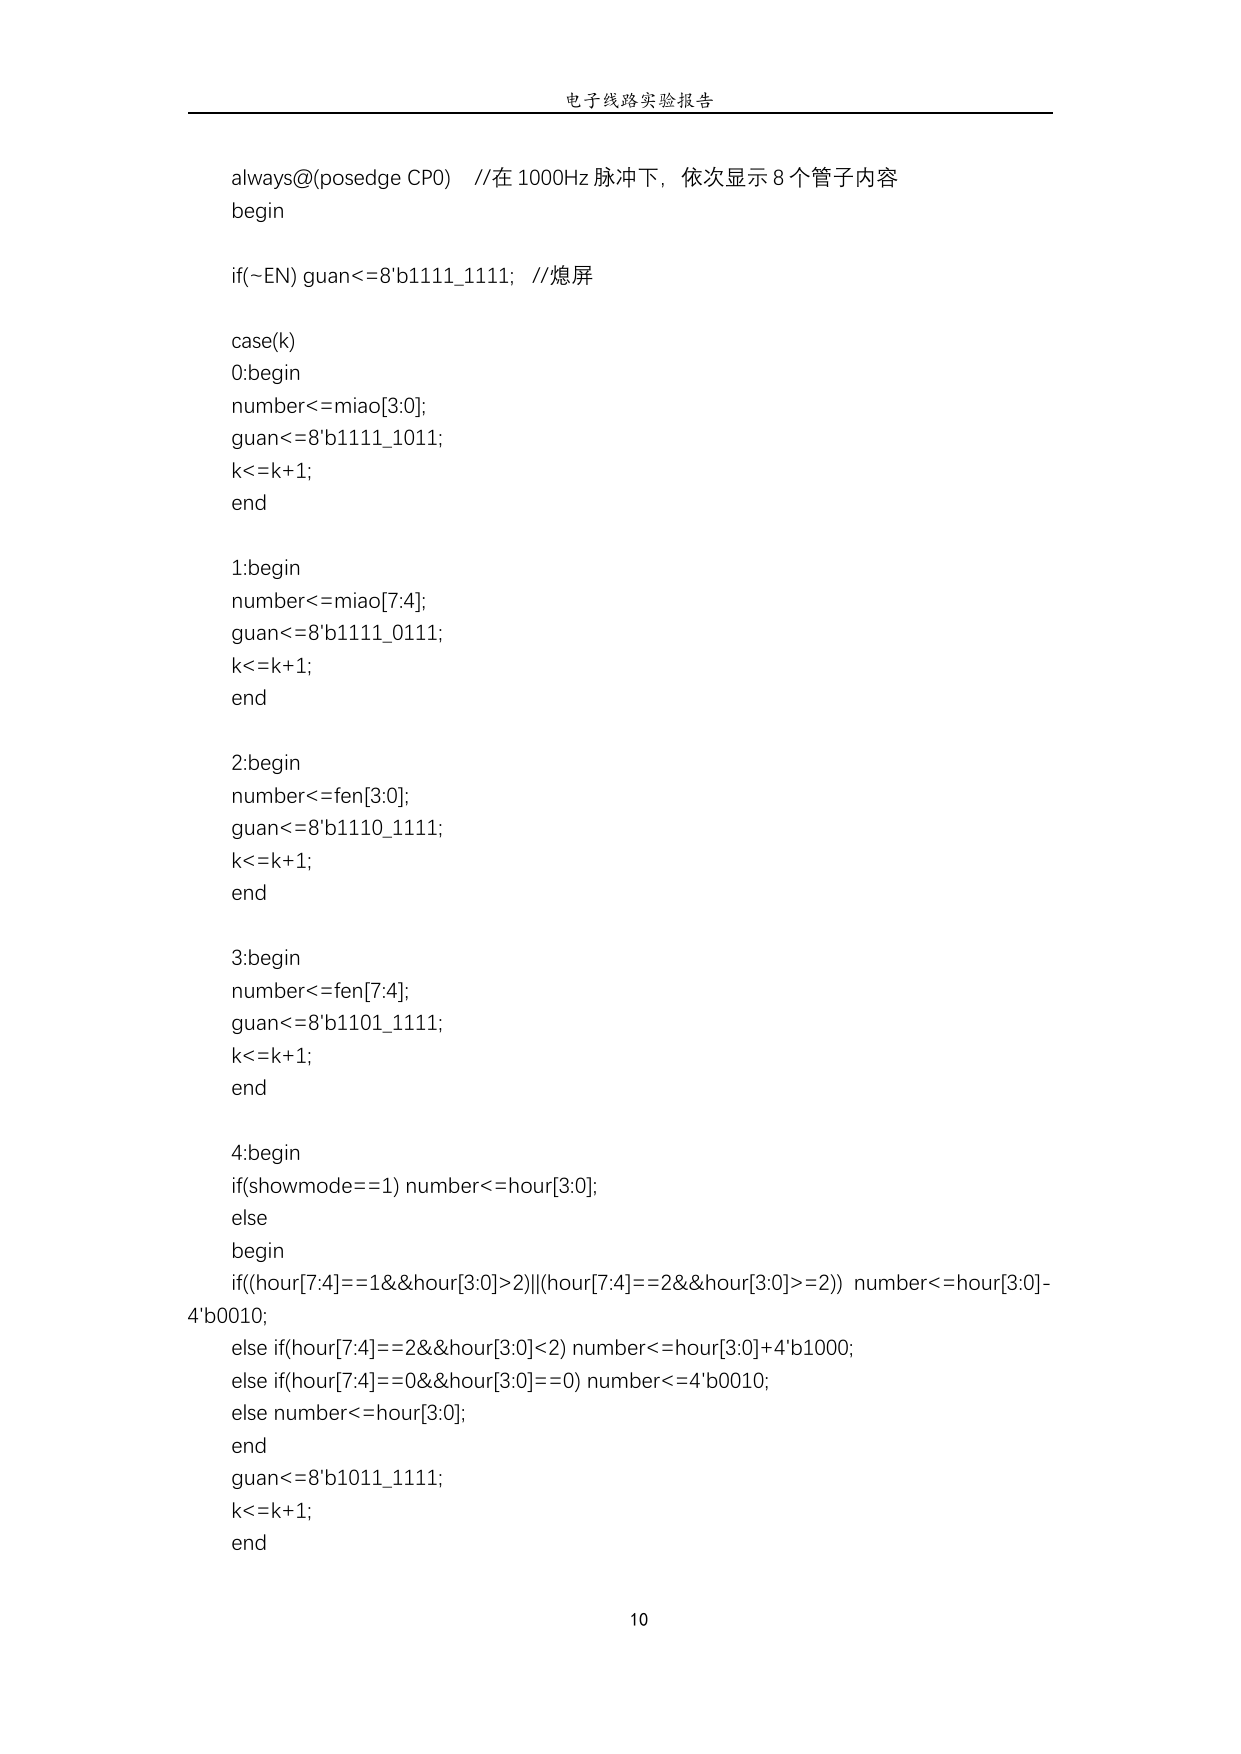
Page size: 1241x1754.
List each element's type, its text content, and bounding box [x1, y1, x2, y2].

text 0:begin [187, 357, 1053, 389]
text end [187, 1072, 1053, 1104]
text k<=k+1; [187, 1039, 1053, 1072]
text if((hour[7:4]==1&&hour[3:0]>2)||(hour[7:4]==2&&hour[3:0]>=2)) number<=hour[3:0]-4'b0010; [187, 1267, 1053, 1332]
text number<=miao[7:4]; [187, 584, 1053, 617]
text case(k) [187, 324, 1053, 357]
text else if(hour[7:4]==0&&hour[3:0]==0) number<=4'b0010; [187, 1364, 1053, 1397]
text number<=fen[3:0]; [187, 779, 1053, 812]
text 1:begin [187, 552, 1053, 584]
text guan<=8'b1101_1111; [187, 1007, 1053, 1039]
text k<=k+1; [187, 649, 1053, 682]
text begin [187, 194, 1053, 227]
text if(~EN) guan<=8'b1111_1111; //熄屏 [187, 259, 1053, 292]
text 3:begin [187, 942, 1053, 974]
text else [187, 1202, 1053, 1234]
text guan<=8'b1011_1111; [187, 1462, 1053, 1494]
text number<=miao[3:0]; [187, 389, 1053, 422]
text always@(posedge CP0) //在1000Hz脉冲下，依次显示8个管子内容 [187, 162, 1053, 194]
text end [187, 877, 1053, 909]
text k<=k+1; [187, 1494, 1053, 1527]
text guan<=8'b1110_1111; [187, 812, 1053, 844]
text 2:begin [187, 747, 1053, 779]
text k<=k+1; [187, 454, 1053, 487]
text 4:begin [187, 1137, 1053, 1169]
text begin [187, 1234, 1053, 1267]
text number<=fen[7:4]; [187, 974, 1053, 1007]
text end [187, 1527, 1053, 1559]
text end [187, 682, 1053, 714]
text k<=k+1; [187, 844, 1053, 877]
text else number<=hour[3:0]; [187, 1397, 1053, 1429]
text else if(hour[7:4]==2&&hour[3:0]<2) number<=hour[3:0]+4'b1000; [187, 1332, 1053, 1364]
text end [187, 1429, 1053, 1462]
text if(showmode==1) number<=hour[3:0]; [187, 1169, 1053, 1202]
text end [187, 487, 1053, 519]
text guan<=8'b1111_1011; [187, 422, 1053, 454]
text guan<=8'b1111_0111; [187, 617, 1053, 649]
